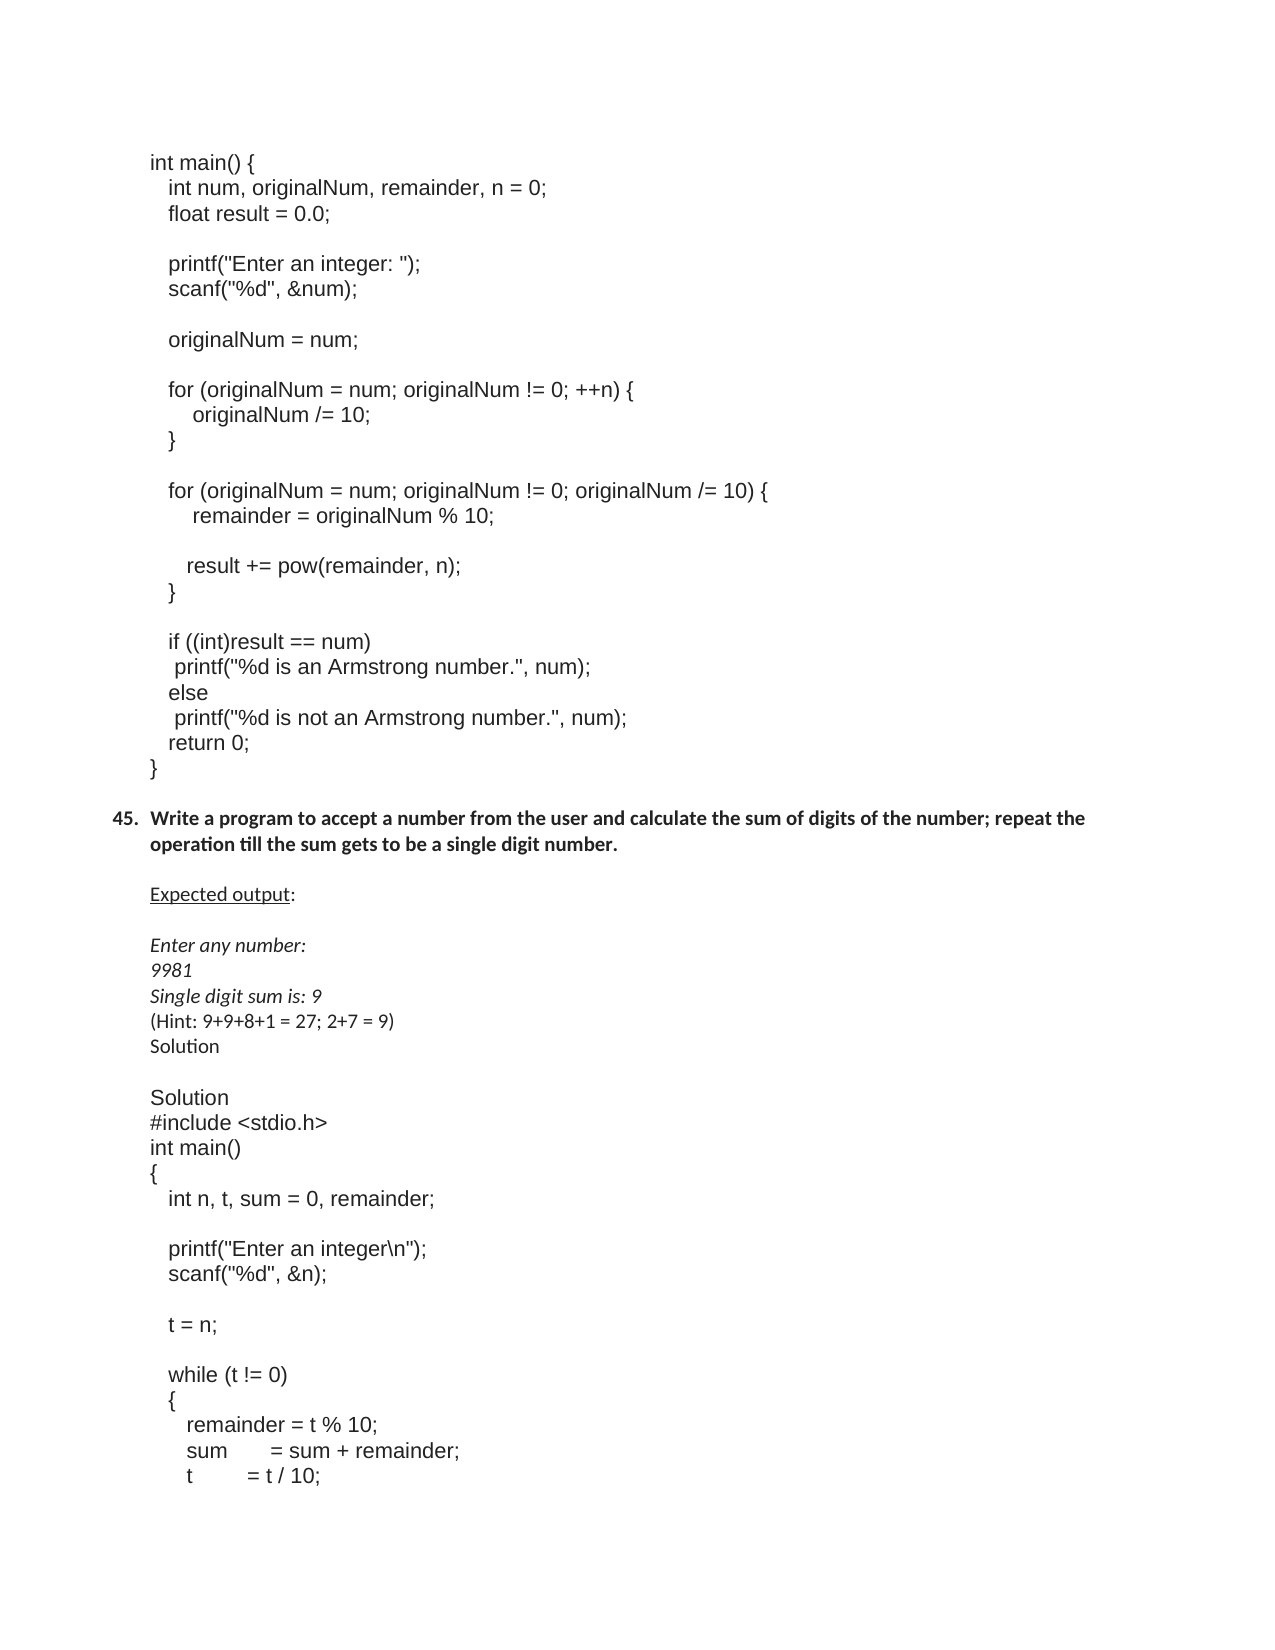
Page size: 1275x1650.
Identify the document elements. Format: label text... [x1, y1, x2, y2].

text (Hint: 9+9+8+1 = 27; 2+7 = 9) [150, 1008, 1125, 1034]
text while (t != 0) [150, 1362, 1125, 1387]
text t = t / 10; [150, 1463, 1125, 1488]
text printf("Enter an integer\n"); [150, 1236, 1125, 1261]
text for (originalNum = num; originalNum != 0; originalNum /= 10) { [150, 478, 1125, 503]
text { [150, 1387, 1125, 1412]
text Expected output: [150, 881, 1125, 907]
text else [150, 679, 1125, 704]
text } [150, 578, 1125, 604]
text 9981 [150, 957, 1125, 983]
text scanf("%d", &n); [150, 1261, 1125, 1286]
text printf("Enter an integer: "); [150, 251, 1125, 276]
text for (originalNum = num; originalNum != 0; ++n) { [150, 377, 1125, 402]
text result += pow(remainder, n); [150, 553, 1125, 578]
text scanf("%d", &num); [150, 276, 1125, 301]
text Solution [150, 1034, 1125, 1059]
text return 0; [150, 730, 1125, 755]
text { [150, 1160, 1125, 1185]
text originalNum = num; [150, 326, 1125, 352]
text sum = sum + remainder; [150, 1437, 1125, 1463]
text } [150, 427, 1125, 452]
text Enter any number: [150, 932, 1125, 957]
text originalNum /= 10; [150, 402, 1125, 427]
text int main() [150, 1135, 1125, 1160]
text Single digit sum is: 9 [150, 983, 1125, 1008]
text printf("%d is an Armstrong number.", num); [150, 654, 1125, 679]
text 45. Write a program to accept a number from the user and calculate the sum of digits of the number; repeat the operation till the sum gets to be a single digit number. [112, 805, 1125, 856]
text int num, originalNum, remainder, n = 0; [150, 175, 1125, 200]
text int n, t, sum = 0, remainder; [150, 1185, 1125, 1211]
text remainder = t % 10; [150, 1412, 1125, 1437]
text Solution [150, 1084, 1125, 1110]
text float result = 0.0; [150, 200, 1125, 226]
text #include <stdio.h> [150, 1110, 1125, 1135]
text if ((int)result == num) [150, 629, 1125, 654]
text int main() { [150, 150, 1125, 175]
text printf("%d is not an Armstrong number.", num); [150, 704, 1125, 730]
text remainder = originalNum % 10; [150, 503, 1125, 528]
text } [150, 755, 1125, 780]
text t = n; [150, 1311, 1125, 1337]
